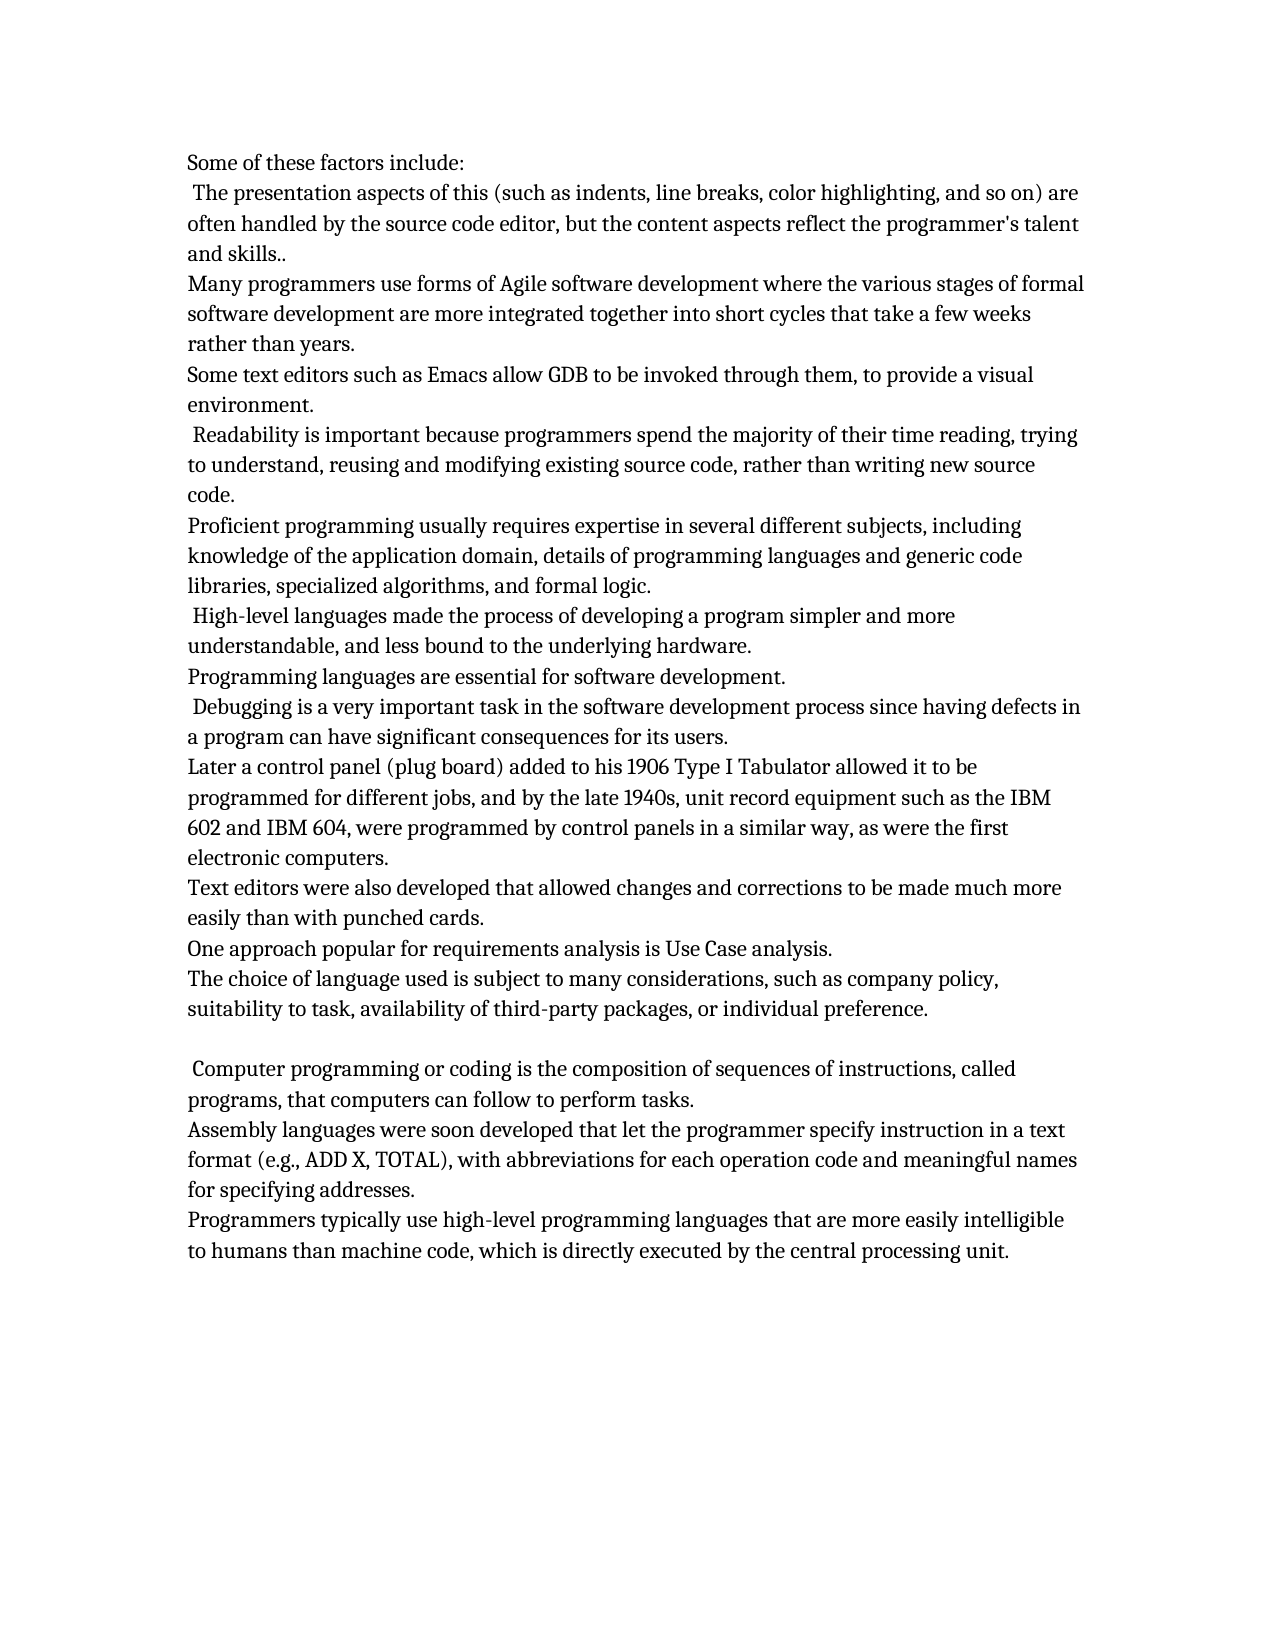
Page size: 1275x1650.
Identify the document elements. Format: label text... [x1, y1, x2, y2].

text Some of these factors include: The presentation aspects of this (such as indents, line breaks, color highlighting, and so on) are often handled by the source code editor, but the content aspects reflect the programmer's talent and skills.. Many programmers use forms of Agile software development where the various stages of formal software development are more integrated together into short cycles that take a few weeks rather than years. Some text editors such as Emacs allow GDB to be invoked through them, to provide a visual environment. Readability is important because programmers spend the majority of their time reading, trying to understand, reusing and modifying existing source code, rather than writing new source code. Proficient programming usually requires expertise in several different subjects, including knowledge of the application domain, details of programming languages and generic code libraries, specialized algorithms, and formal logic. High-level languages made the process of developing a program simpler and more understandable, and less bound to the underlying hardware. Programming languages are essential for software development. Debugging is a very important task in the software development process since having defects in a program can have significant consequences for its users. Later a control panel (plug board) added to his 1906 Type I Tabulator allowed it to be programmed for different jobs, and by the late 1940s, unit record equipment such as the IBM 602 and IBM 604, were programmed by control panels in a similar way, as were the first electronic computers. Text editors were also developed that allowed changes and corrections to be made much more easily than with punched cards. One approach popular for requirements analysis is Use Case analysis. The choice of language used is subject to many considerations, such as company policy, suitability to task, availability of third-party packages, or individual preference. Computer programming or coding is the composition of sequences of instructions, called programs, that computers can follow to perform tasks. Assembly languages were soon developed that let the programmer specify instruction in a text format (e.g., ADD X, TOTAL), with abbreviations for each operation code and meaningful names for specifying addresses. Programmers typically use high-level programming languages that are more easily intelligible to humans than machine code, which is directly executed by the central processing unit. [187, 150, 1087, 1264]
